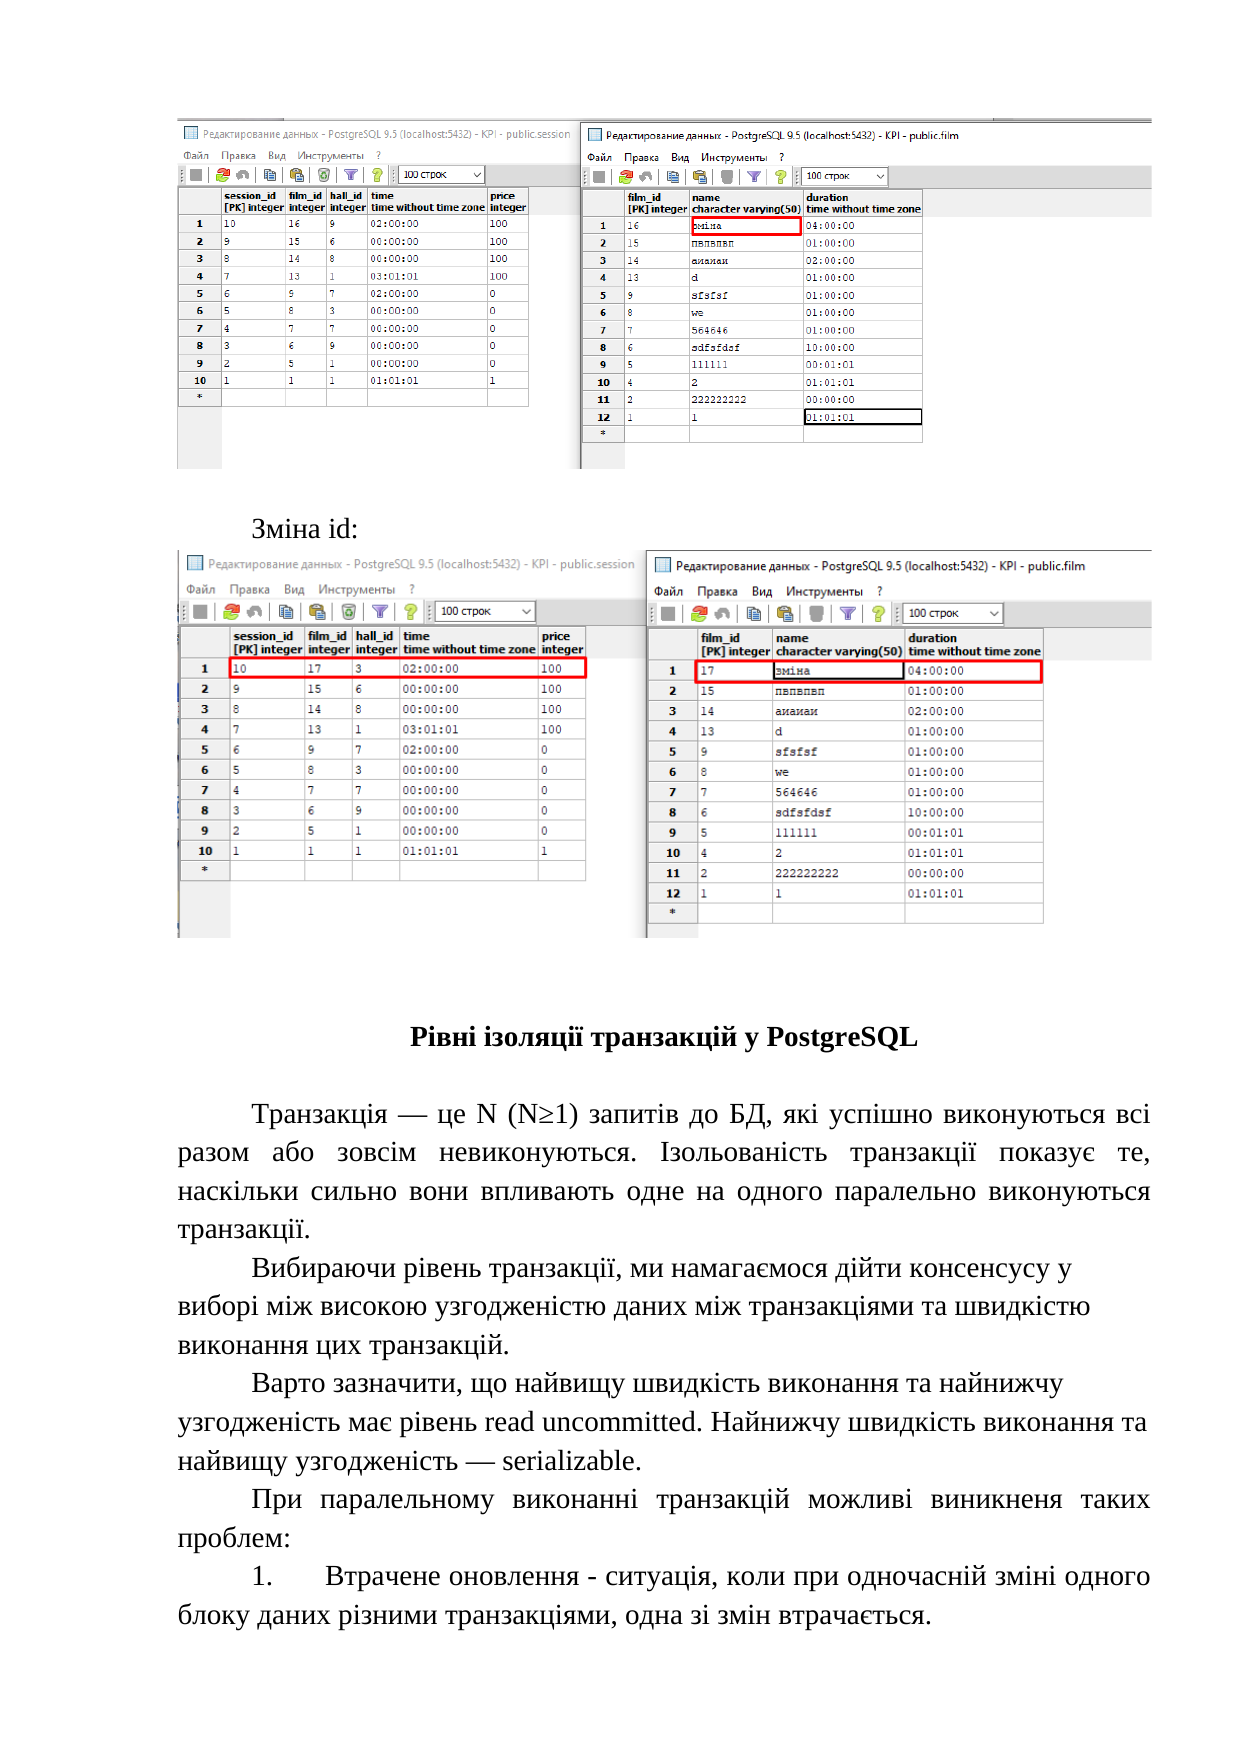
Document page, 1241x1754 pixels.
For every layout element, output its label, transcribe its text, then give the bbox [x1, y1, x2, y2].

picture [177, 550, 1152, 938]
text Вибираючи рівень транзакції, ми намагаємося дійти консенсусу у [177, 1250, 1152, 1283]
text Зміна id: [177, 511, 1152, 545]
text Рівні ізоляції транзакцій у PostgreSQL [177, 1019, 1152, 1052]
list Втрачене оновлення - ситуація, коли при одночасній зміні одного блоку даних різними транзакціями, одна зі змін втрачається. [177, 1558, 1152, 1630]
text найвищу узгодженість — serializable. [177, 1443, 1152, 1476]
text Транзакція — це N (N≥1) запитів до БД, які успішно виконуються всі разом або зовсім невиконуються. Ізольованість транзакції показує те, наскільки сильно вони впливають одне на одного паралельно виконуються транзакції. [177, 1096, 1152, 1245]
picture [177, 118, 1152, 469]
text Варто зазначити, що найвищу швидкість виконання та найнижчу [177, 1366, 1152, 1399]
text виборі між високою узгодженістю даних між транзакціями та швидкістю [177, 1288, 1152, 1322]
text При паралельному виконанні транзакцій можливі виникненя таких проблем: [177, 1481, 1152, 1553]
text узгодженість має рівень read uncommitted. Найнижчу швидкість виконання та [177, 1404, 1152, 1438]
text виконання цих транзакцій. [177, 1327, 1152, 1361]
